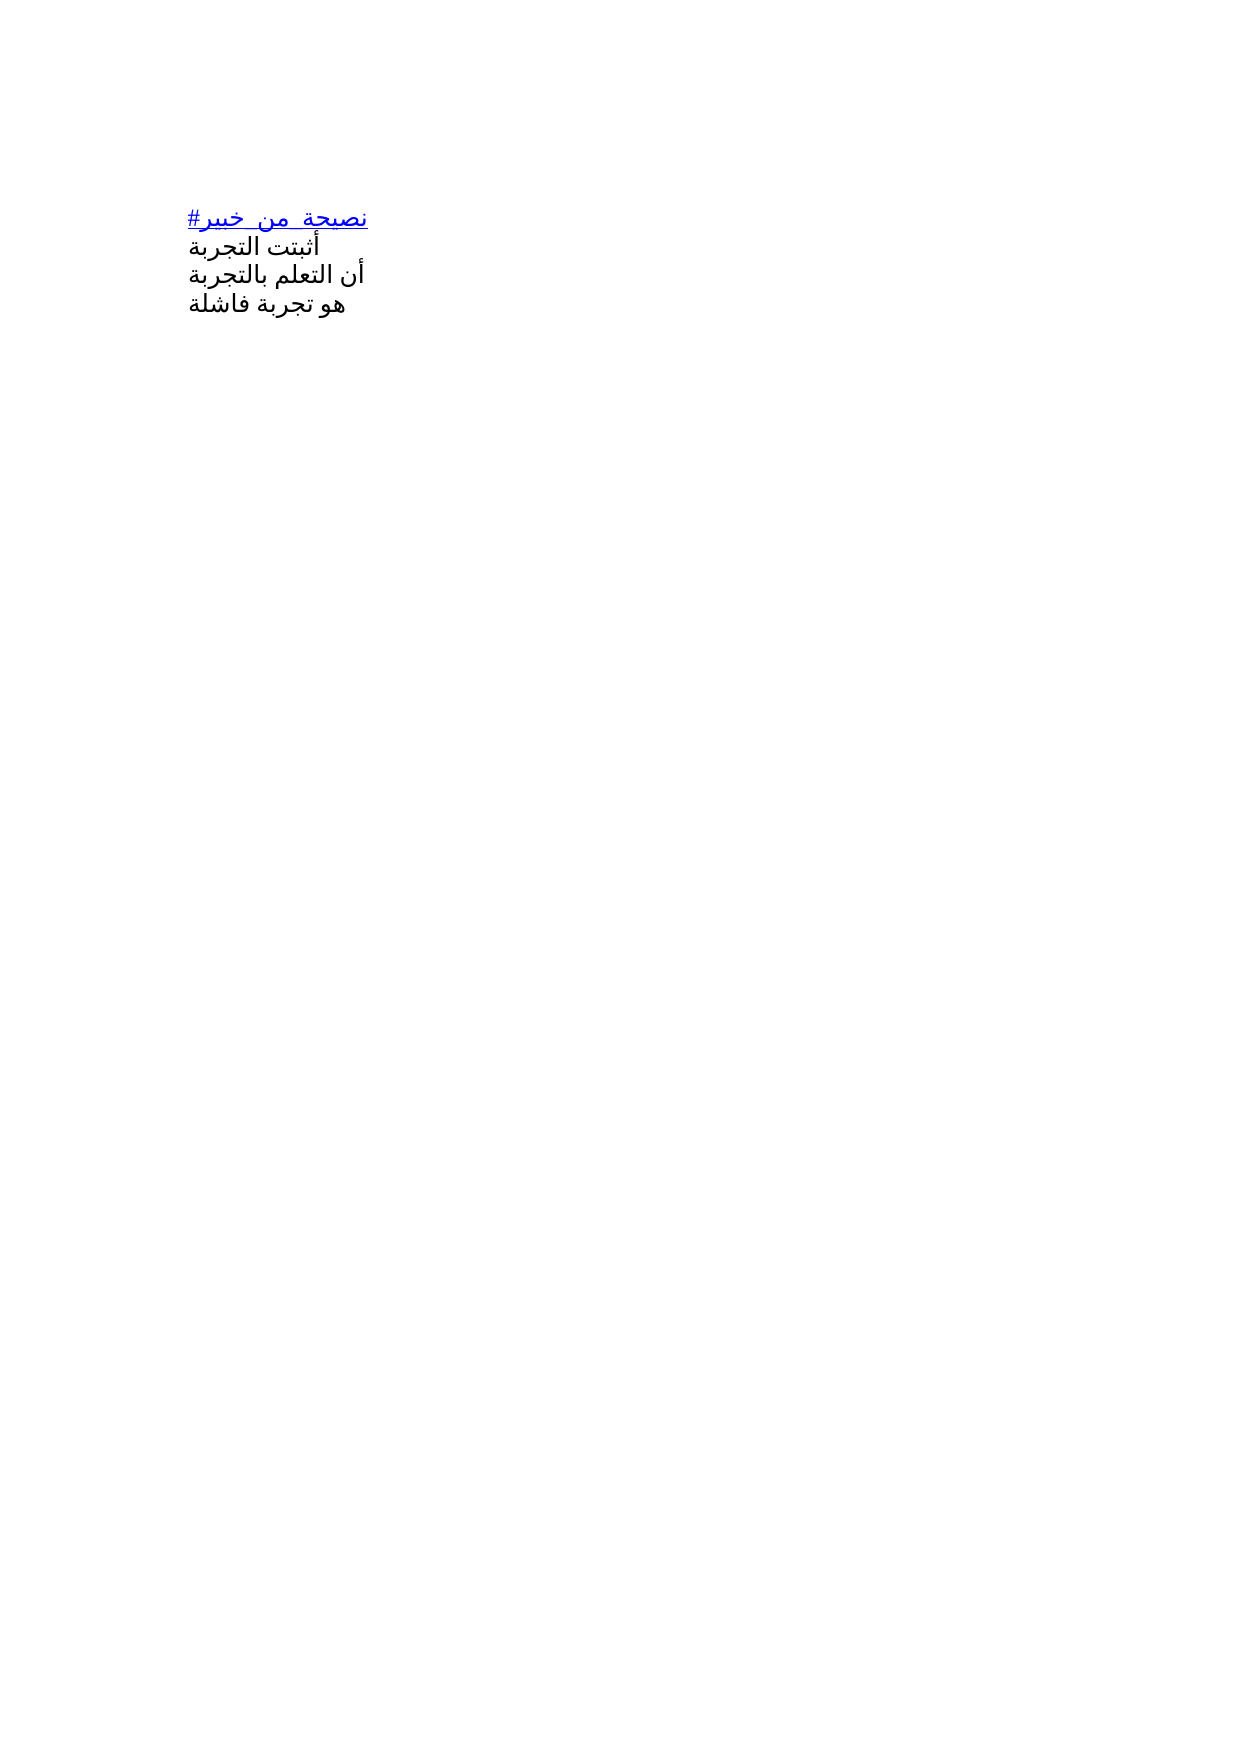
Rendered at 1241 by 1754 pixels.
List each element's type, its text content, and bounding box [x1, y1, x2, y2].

text أن التعلم بالتجربة [187, 261, 1053, 289]
text #نصيحة_من_خبير [187, 203, 1053, 232]
text هو تجربة فاشلة [187, 289, 1053, 318]
text أثبتت التجربة [187, 232, 1053, 261]
